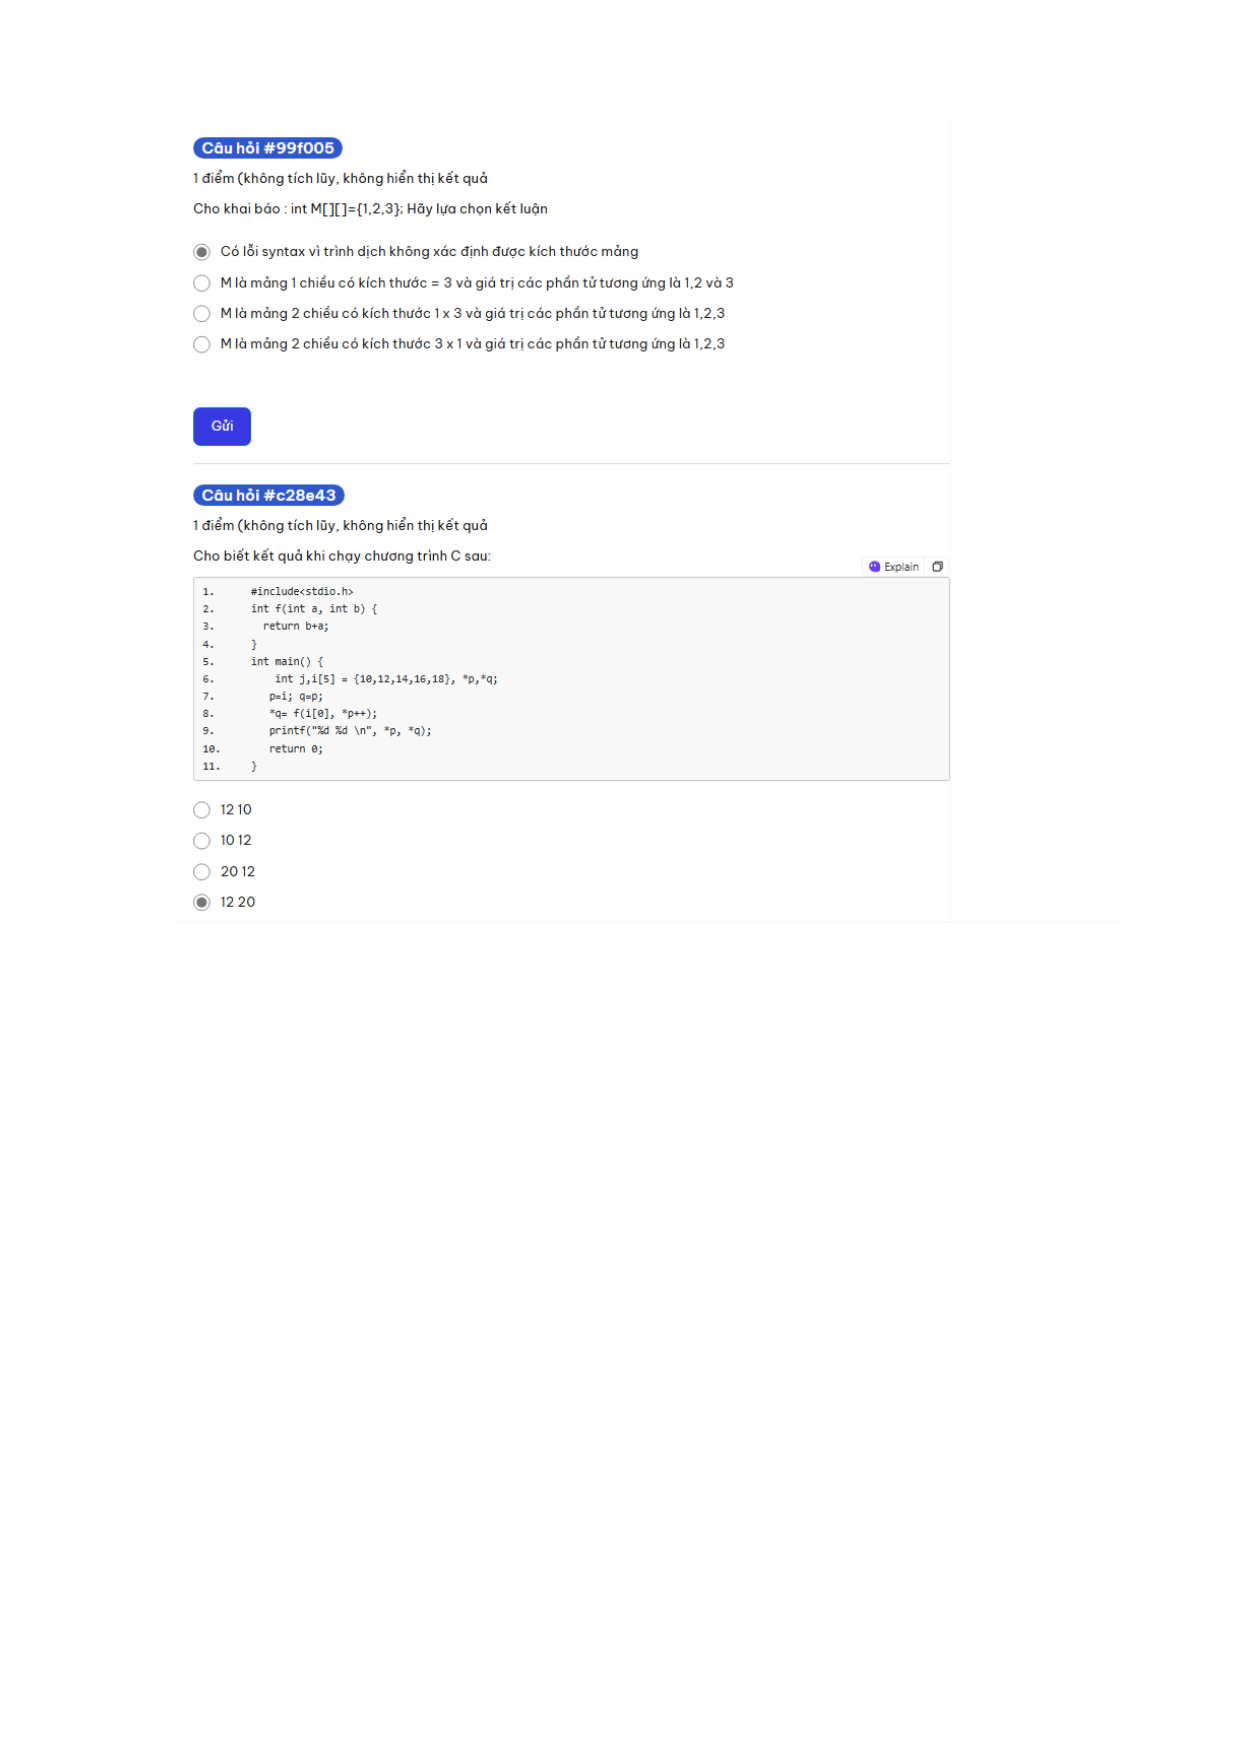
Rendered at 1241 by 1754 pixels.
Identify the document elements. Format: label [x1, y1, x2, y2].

picture [177, 118, 1123, 923]
